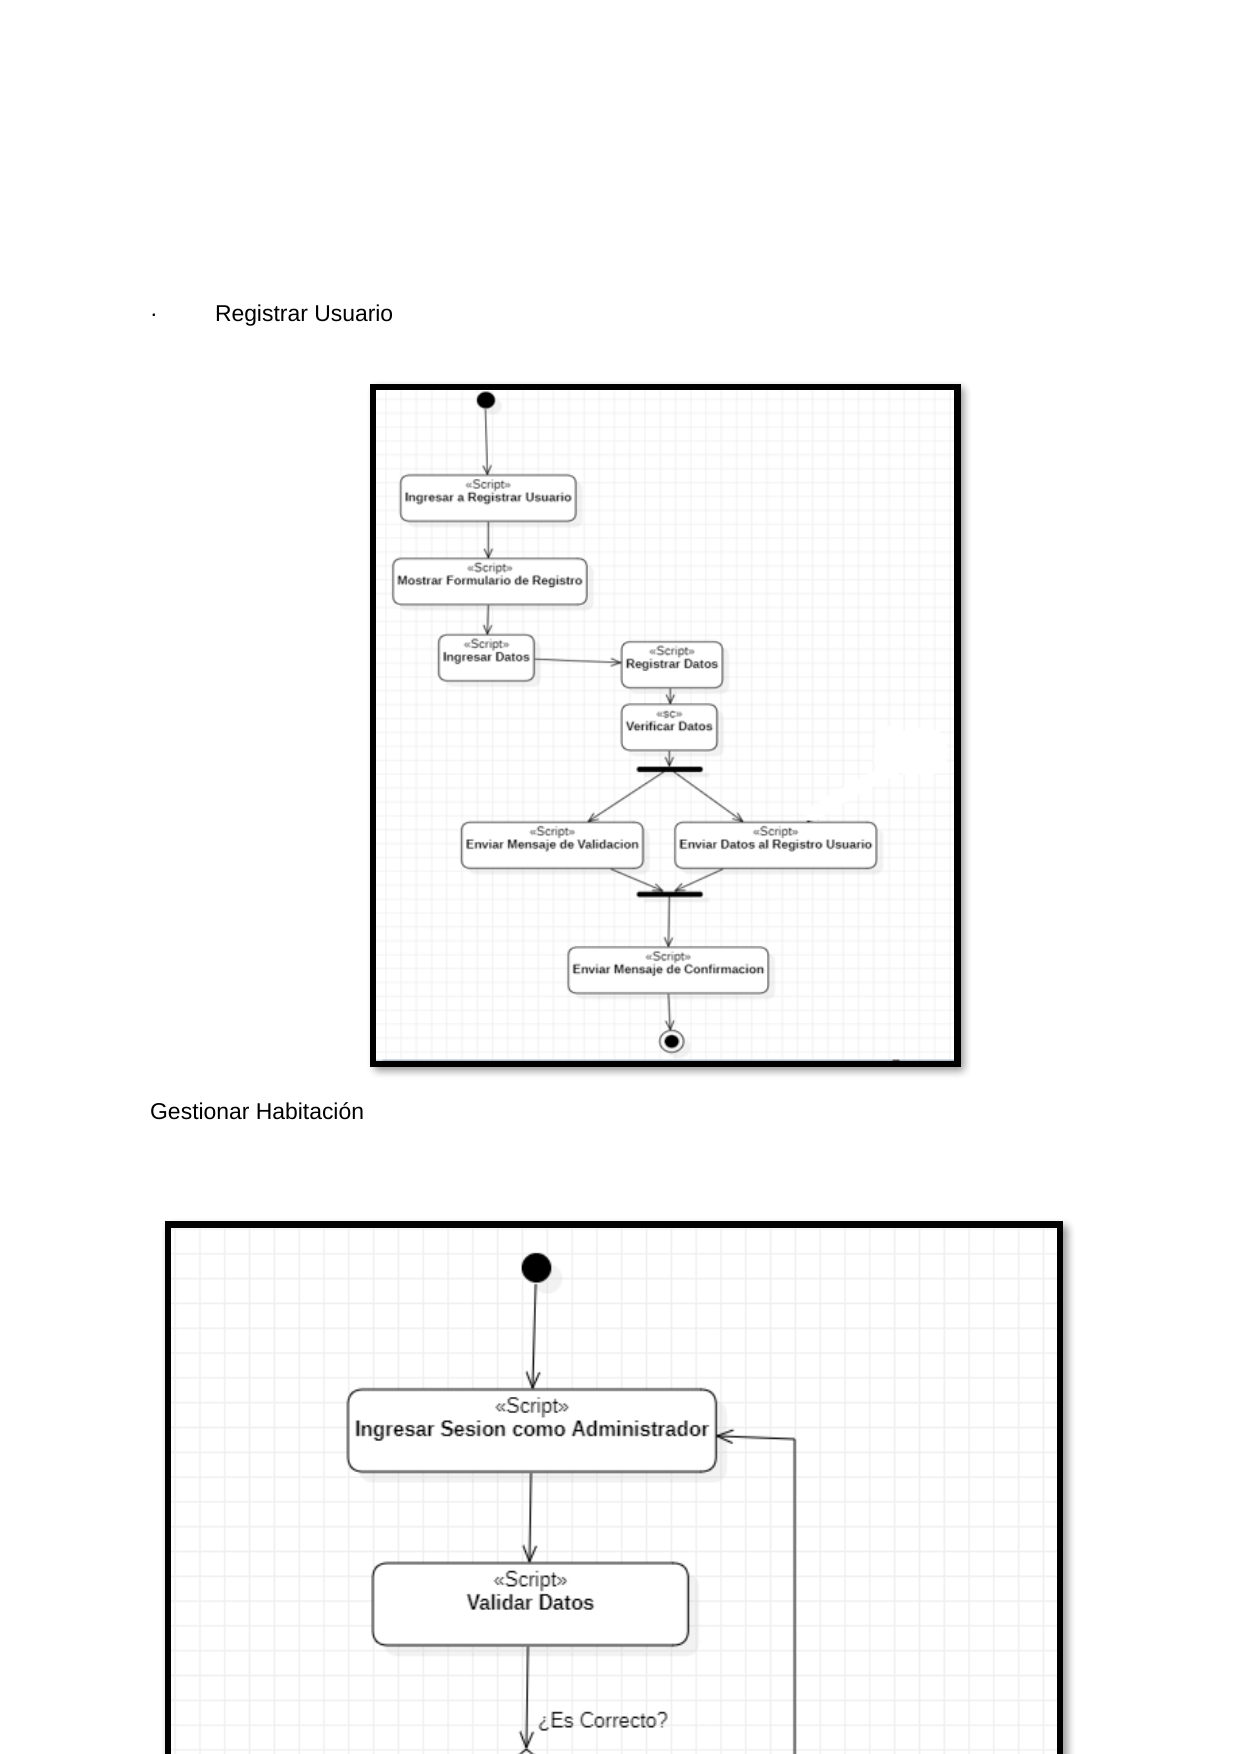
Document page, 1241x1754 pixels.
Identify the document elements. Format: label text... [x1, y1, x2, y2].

picture [171, 1228, 1057, 1754]
text · Registrar Usuario [150, 300, 1090, 326]
text Gestionar Habitación [150, 1098, 1090, 1124]
picture [376, 390, 954, 1061]
